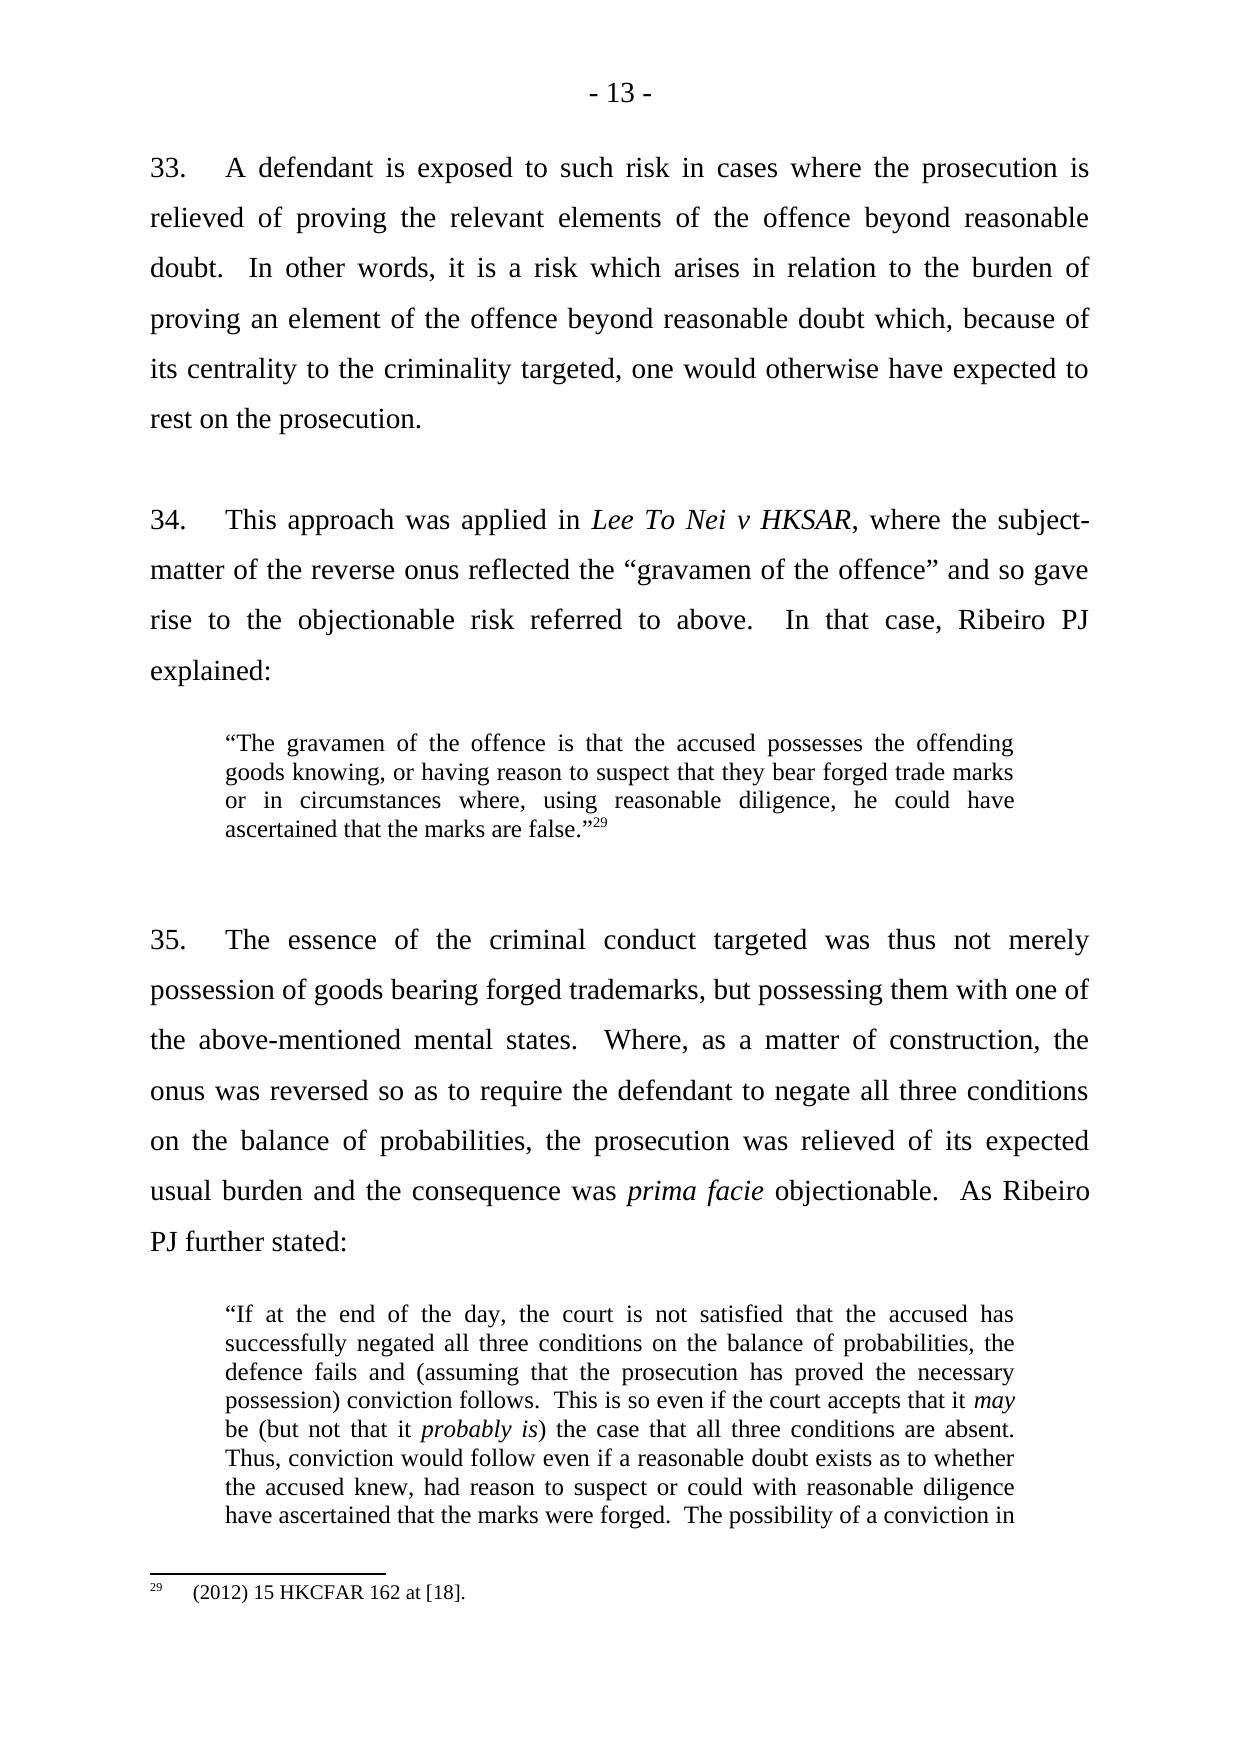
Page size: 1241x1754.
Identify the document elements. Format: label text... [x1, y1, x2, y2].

text A defendant is exposed to such risk in cases where the prosecution is relieved of proving the relevant elements of the offence beyond reasonable doubt. In other words, it is a risk which arises in relation to the burden of proving an element of the offence beyond reasonable doubt which, because of its centrality to the criminality targeted, one would otherwise have expected to rest on the prosecution. [150, 150, 1090, 435]
text “The gravamen of the offence is that the accused possesses the offending goods knowing, or having reason to suspect that they bear forged trade marks or in circumstances where, using reasonable diligence, he could have ascertained that the marks are false.” [225, 728, 1015, 843]
text The essence of the criminal conduct targeted was thus not merely possession of goods bearing forged trademarks, but possessing them with one of the above-mentioned mental states. Where, as a matter of construction, the onus was reversed so as to require the defendant to negate all three conditions on the balance of probabilities, the prosecution was relieved of its expected usual burden and the consequence was prima facie objectionable. As Ribeiro PJ further stated: [150, 922, 1090, 1257]
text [225, 1299, 1015, 1529]
text This approach was applied in Lee To Nei v HKSAR, where the subject-matter of the reverse onus reflected the “gravamen of the offence” and so gave rise to the objectionable risk referred to above. In that case, Ribeiro PJ explained: [150, 502, 1090, 686]
